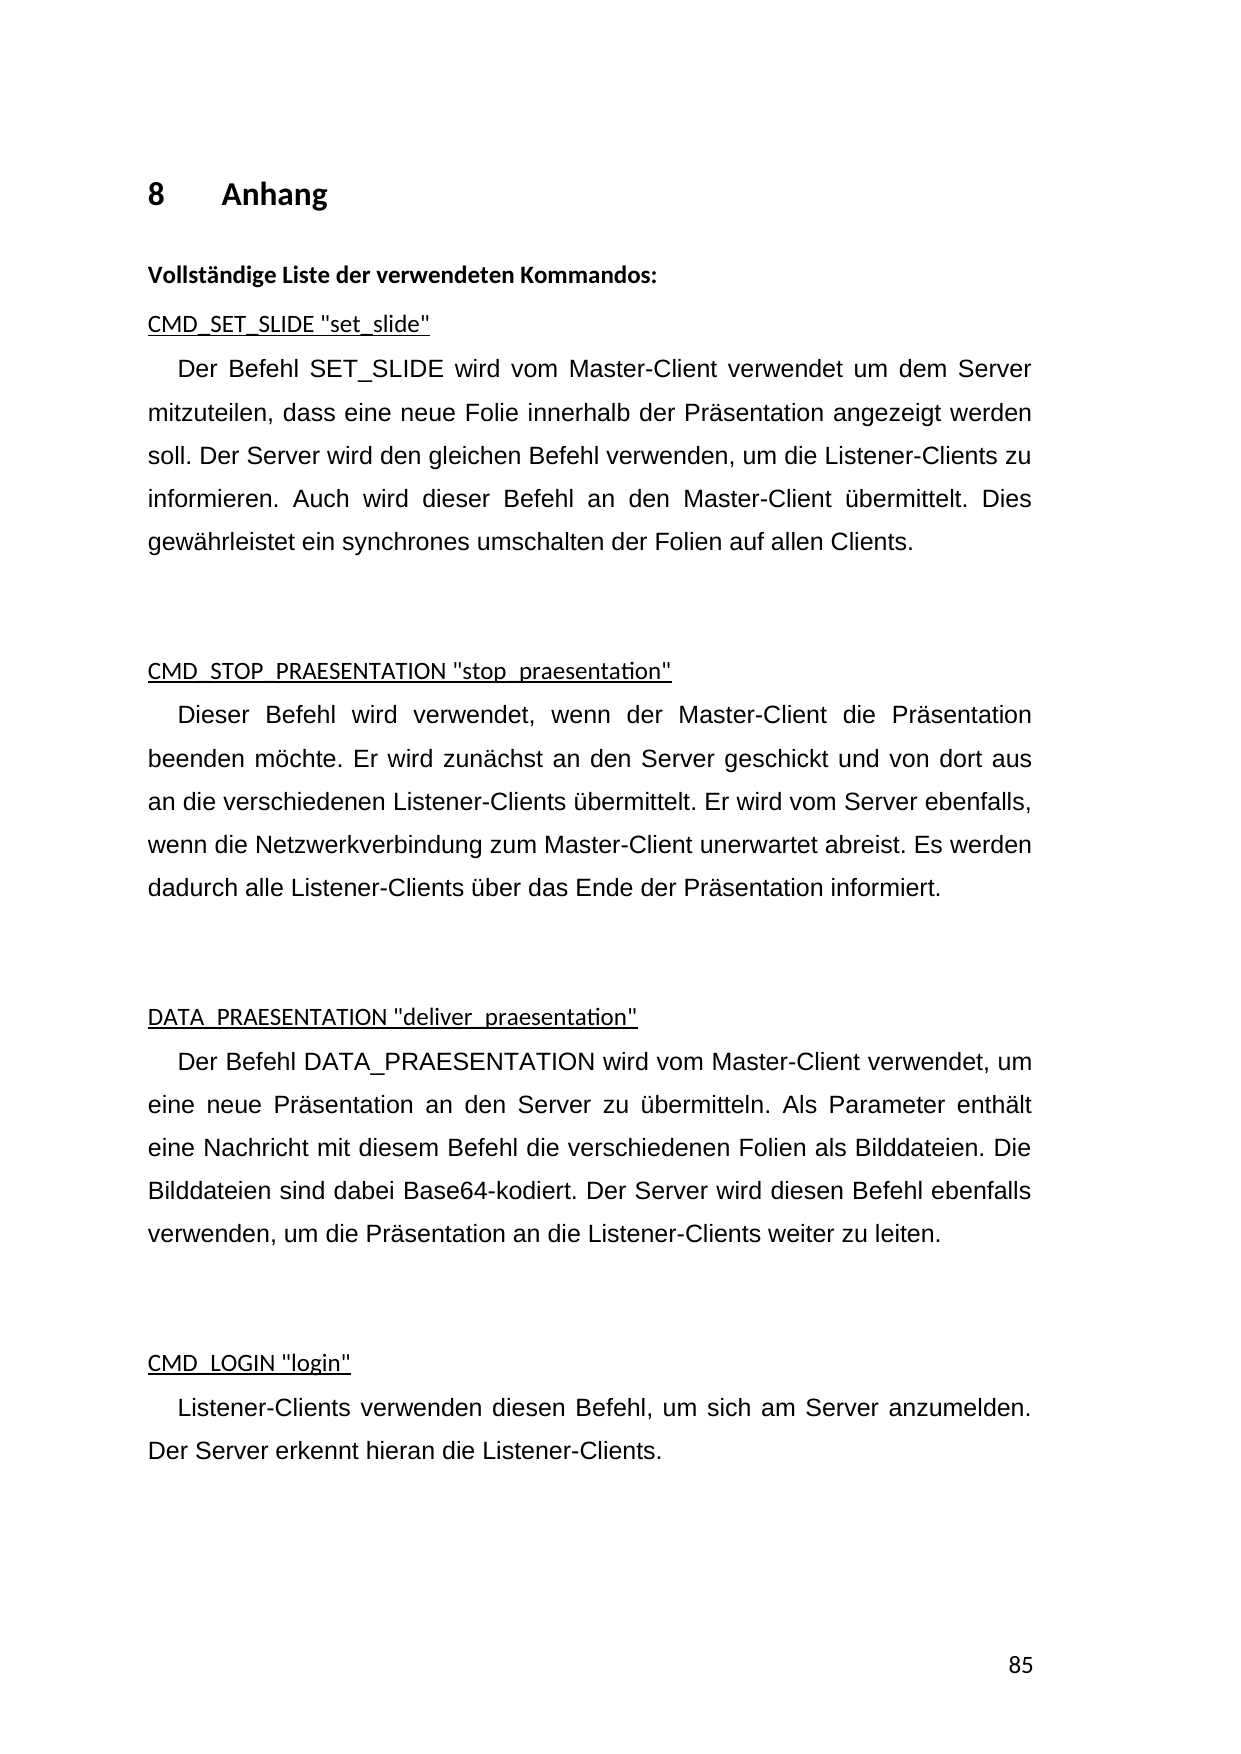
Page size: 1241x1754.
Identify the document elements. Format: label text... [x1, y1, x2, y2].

subtitle Anhang [148, 173, 1033, 213]
text Listener-Clients verwenden diesen Befehl, um sich am Server anzumelden. Der Server erkennt hieran die Listener-Clients. [148, 1393, 1033, 1465]
subtitle CMD_SET_SLIDE "set_slide" [148, 309, 1033, 339]
text Dieser Befehl wird verwendet, wenn der Master-Client die Präsentation beenden möchte. Er wird zunächst an den Server geschickt und von dort aus an die verschiedenen Listener-Clients übermittelt. Er wird vom Server ebenfalls, wenn die Netzwerkverbindung zum Master-Client unerwartet abreist. Es werden dadurch alle Listener-Clients über das Ende der Präsentation informiert. [148, 701, 1033, 902]
text Der Befehl DATA_PRAESENTATION wird vom Master-Client verwendet, um eine neue Präsentation an den Server zu übermitteln. Als Parameter enthält eine Nachricht mit diesem Befehl die verschiedenen Folien als Bilddateien. Die Bilddateien sind dabei Base64-kodiert. Der Server wird diesen Befehl ebenfalls verwenden, um die Präsentation an die Listener-Clients weiter zu leiten. [148, 1047, 1033, 1248]
subtitle CMD_STOP_PRAESENTATION "stop_praesentation" [148, 655, 1033, 685]
subtitle CMD_LOGIN "login" [148, 1347, 1033, 1378]
text Der Befehl SET_SLIDE wird vom Master-Client verwendet um dem Server mitzuteilen, dass eine neue Folie innerhalb der Präsentation angezeigt werden soll. Der Server wird den gleichen Befehl verwenden, um die Listener-Clients zu informieren. Auch wird dieser Befehl an den Master-Client übermittelt. Dies gewährleistet ein synchrones umschalten der Folien auf allen Clients. [148, 354, 1033, 556]
subtitle Vollständige Liste der verwendeten Kommandos: [148, 259, 1033, 289]
subtitle DATA_PRAESENTATION "deliver_praesentation" [148, 1001, 1033, 1031]
